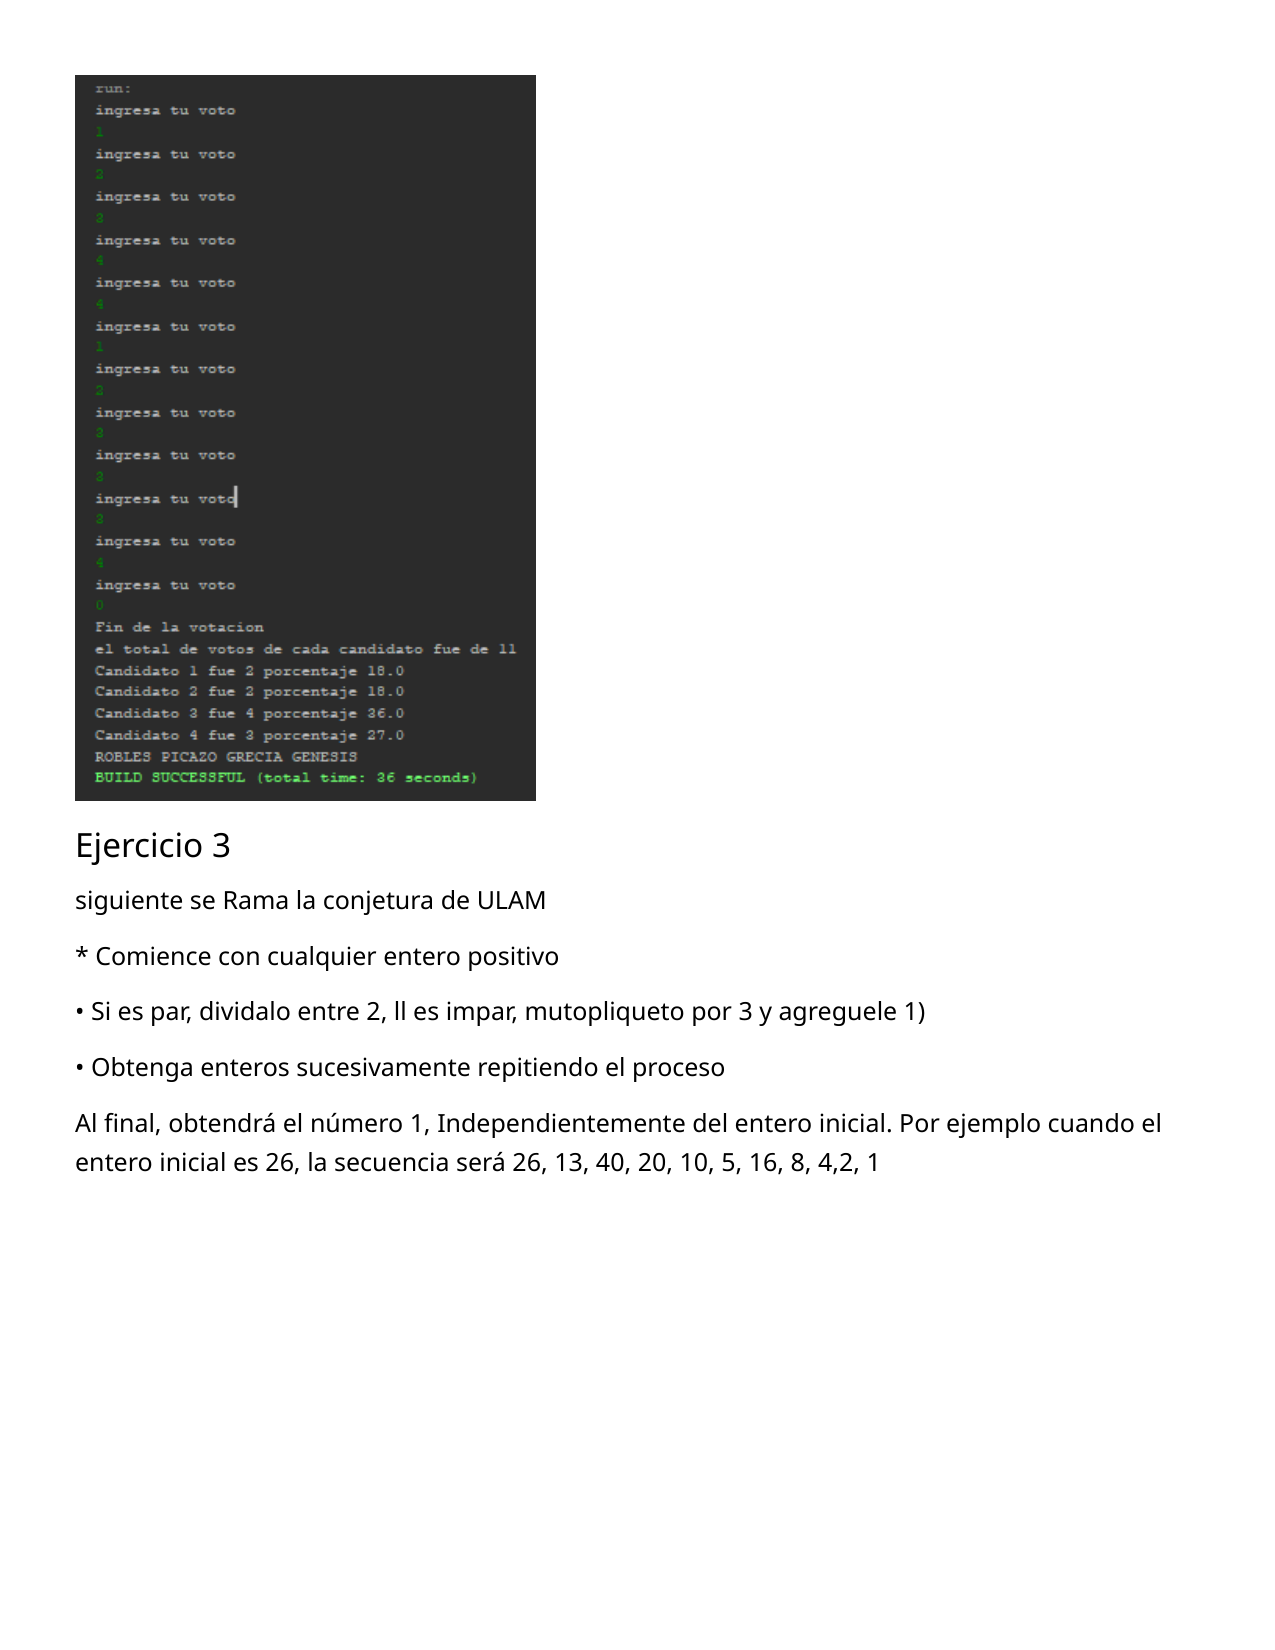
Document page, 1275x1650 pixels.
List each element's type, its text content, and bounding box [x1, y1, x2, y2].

text • Obtenga enteros sucesivamente repitiendo el proceso [75, 1050, 1200, 1084]
text • Si es par, dividalo entre 2, ll es impar, mutopliqueto por 3 y agreguele 1) [75, 994, 1200, 1028]
picture [75, 75, 536, 801]
text siguiente se Rama la conjetura de ULAM [75, 882, 1200, 916]
text Al final, obtendrá el número 1, Independientemente del entero inicial. Por ejemplo cuando el entero inicial es 26, la secuencia será 26, 13, 40, 20, 10, 5, 16, 8, 4,2, 1 [75, 1106, 1200, 1179]
text * Comience con cualquier entero positivo [75, 938, 1200, 972]
subtitle Ejercicio 3 [75, 822, 1200, 867]
